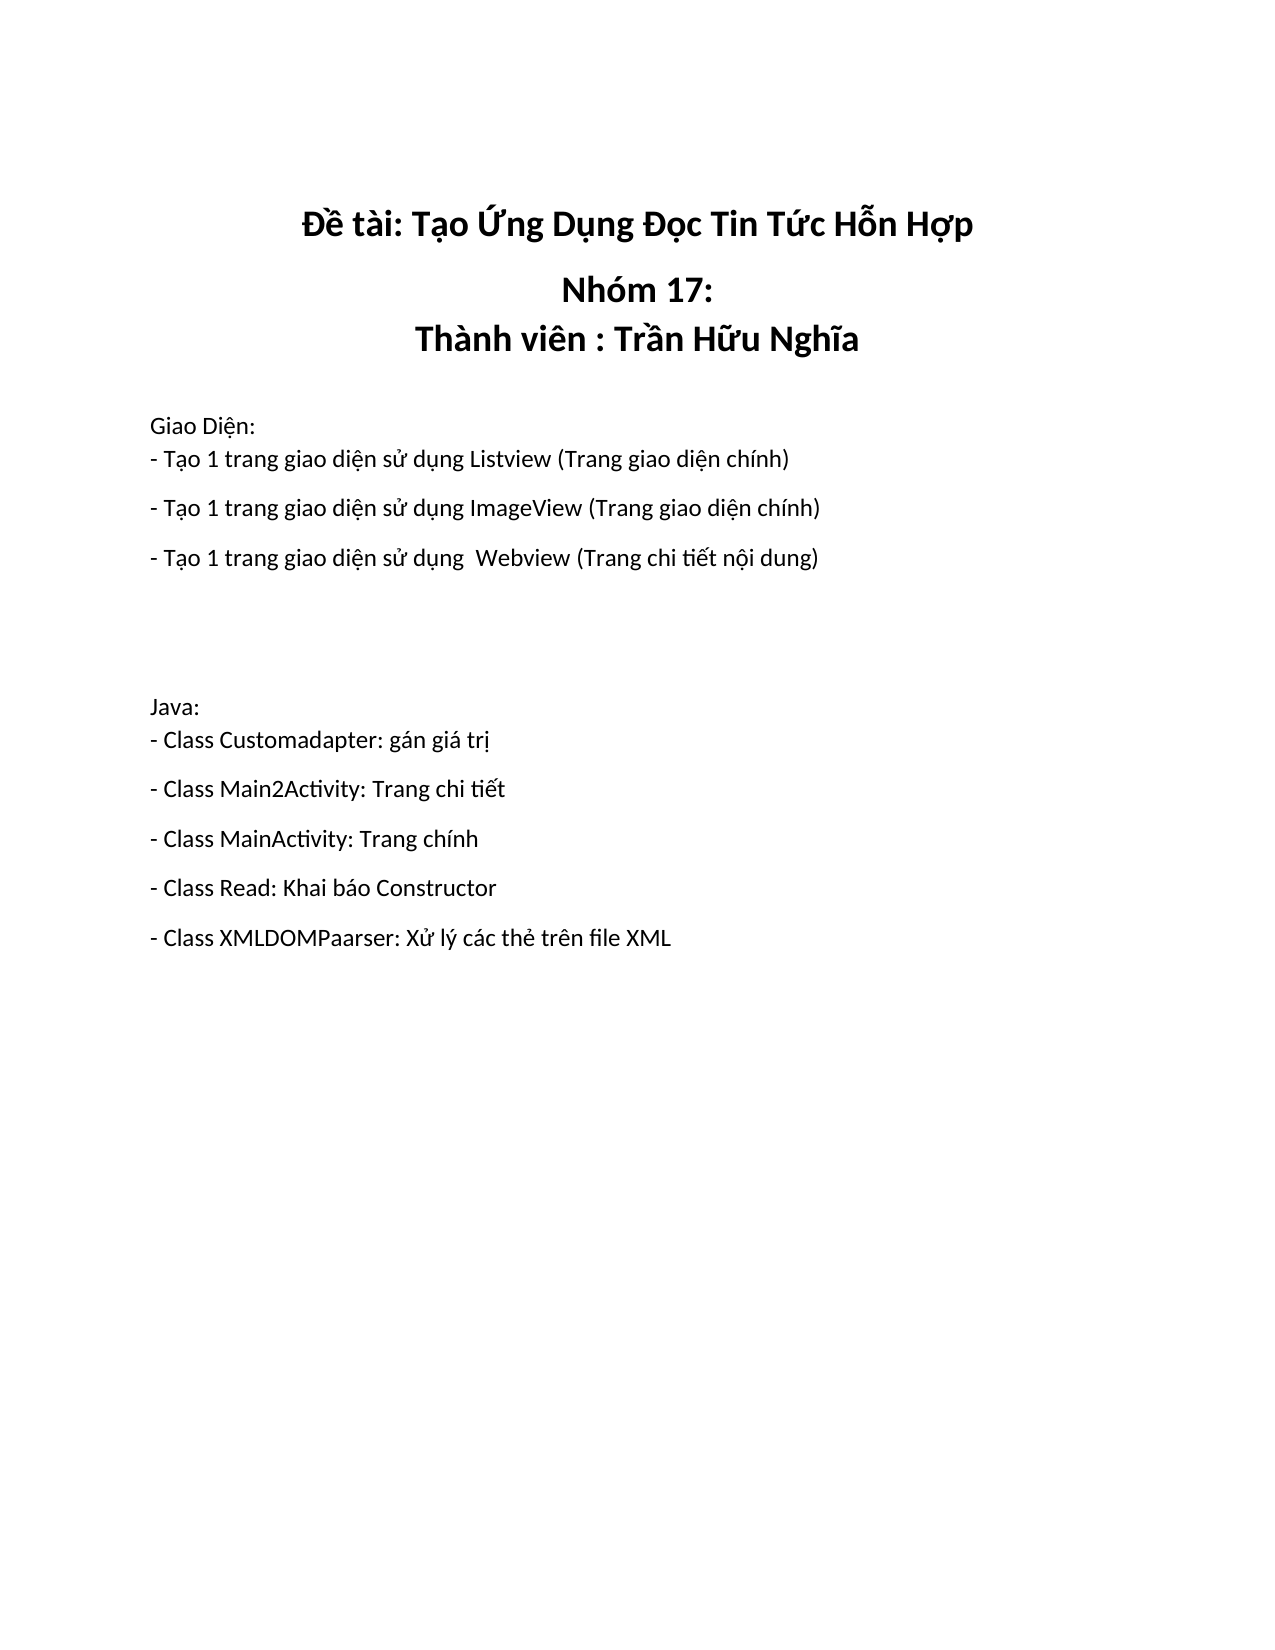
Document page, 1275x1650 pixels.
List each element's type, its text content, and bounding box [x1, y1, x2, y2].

text Nhóm 17: Thành viên : Trần Hữu Nghĩa [150, 266, 1125, 391]
text Đề tài: Tạo Ứng Dụng Đọc Tin Tức Hỗn Hợp [150, 150, 1125, 245]
text - Tạo 1 trang giao diện sử dụng Webview (Trang chi tiết nội dung) [150, 542, 1125, 573]
text Giao Diện: - Tạo 1 trang giao diện sử dụng Listview (Trang giao diện chính) [150, 410, 1125, 473]
text - Class Main2Activity: Trang chi tiết [150, 773, 1125, 804]
text - Class MainActivity: Trang chính [150, 823, 1125, 853]
text - Tạo 1 trang giao diện sử dụng ImageView (Trang giao diện chính) [150, 492, 1125, 523]
text Java: - Class Customadapter: gán giá trị [150, 691, 1125, 754]
text - Class XMLDOMPaarser: Xử lý các thẻ trên file XML [150, 922, 1125, 983]
text - Class Read: Khai báo Constructor [150, 872, 1125, 903]
